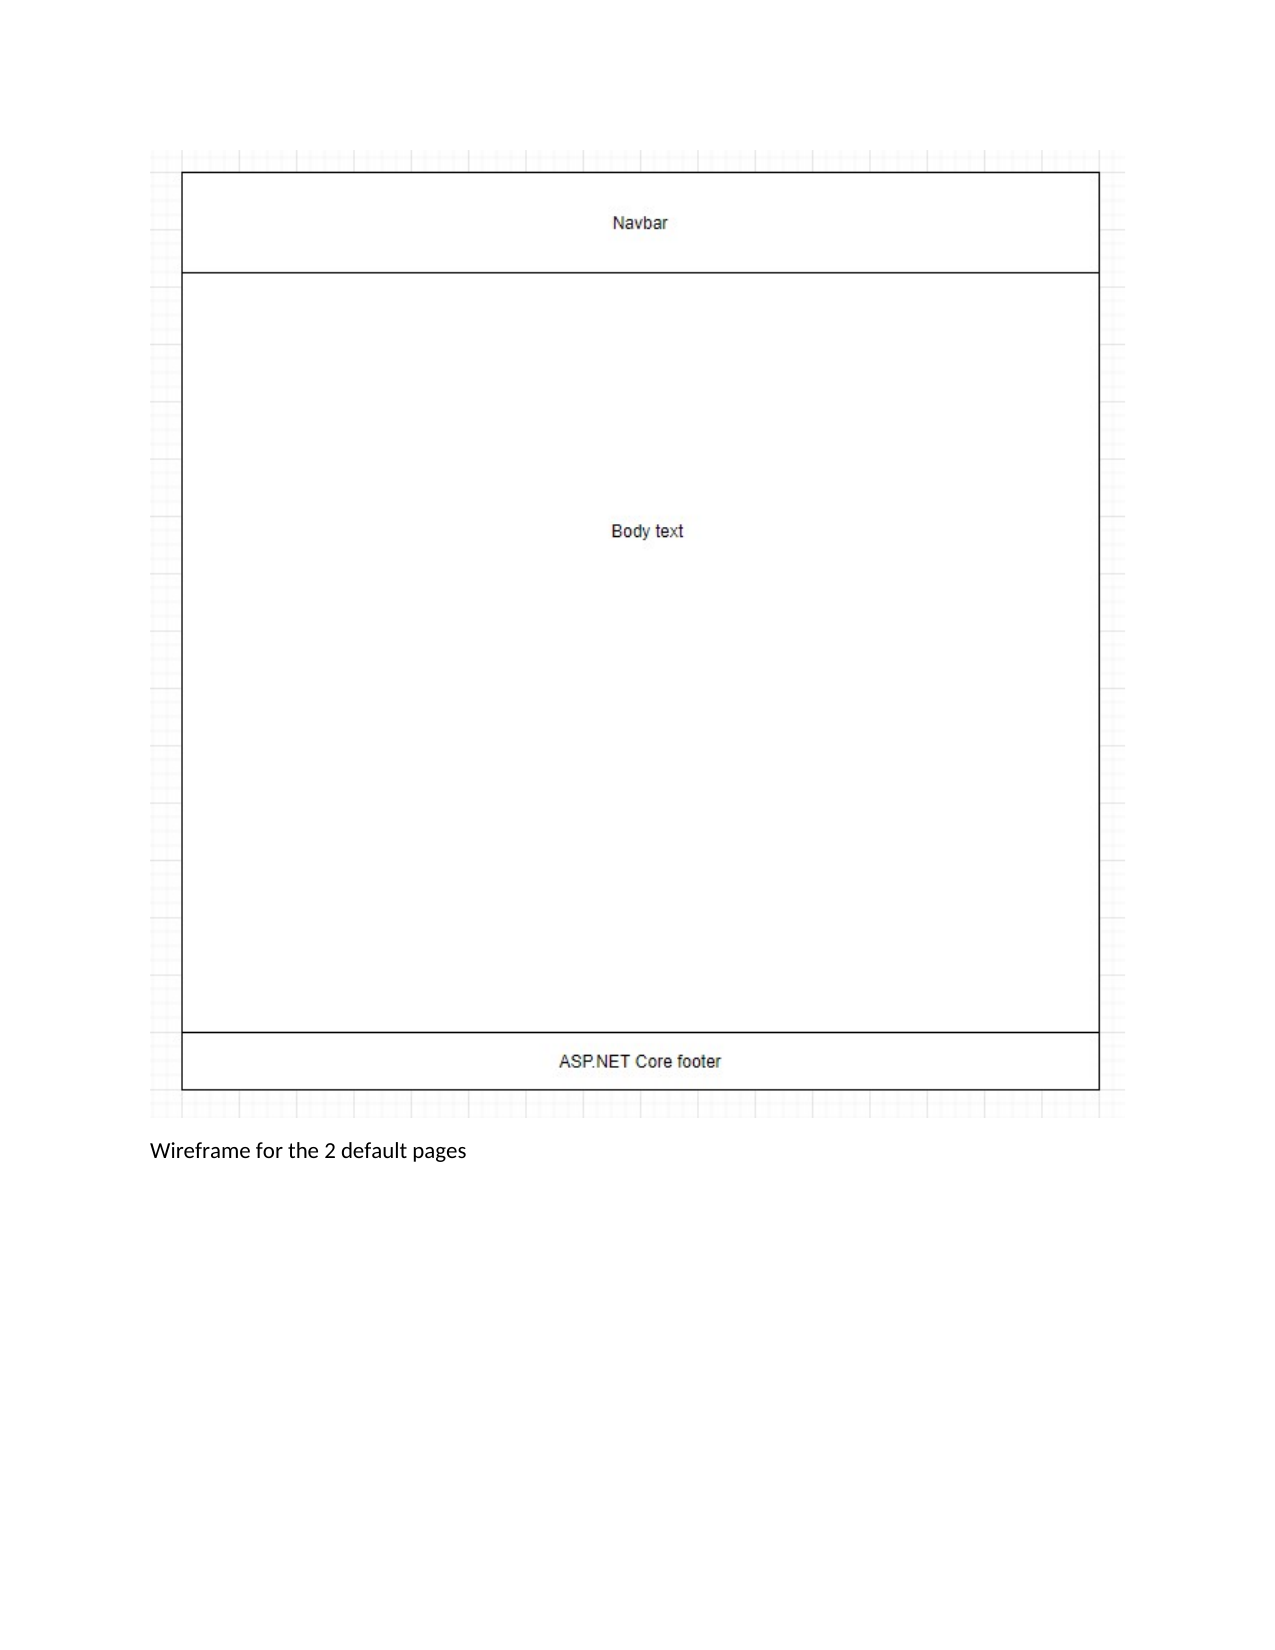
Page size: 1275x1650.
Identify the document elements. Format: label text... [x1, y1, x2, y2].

picture [150, 150, 1125, 1118]
text Wireframe for the 2 default pages [150, 1137, 1125, 1165]
